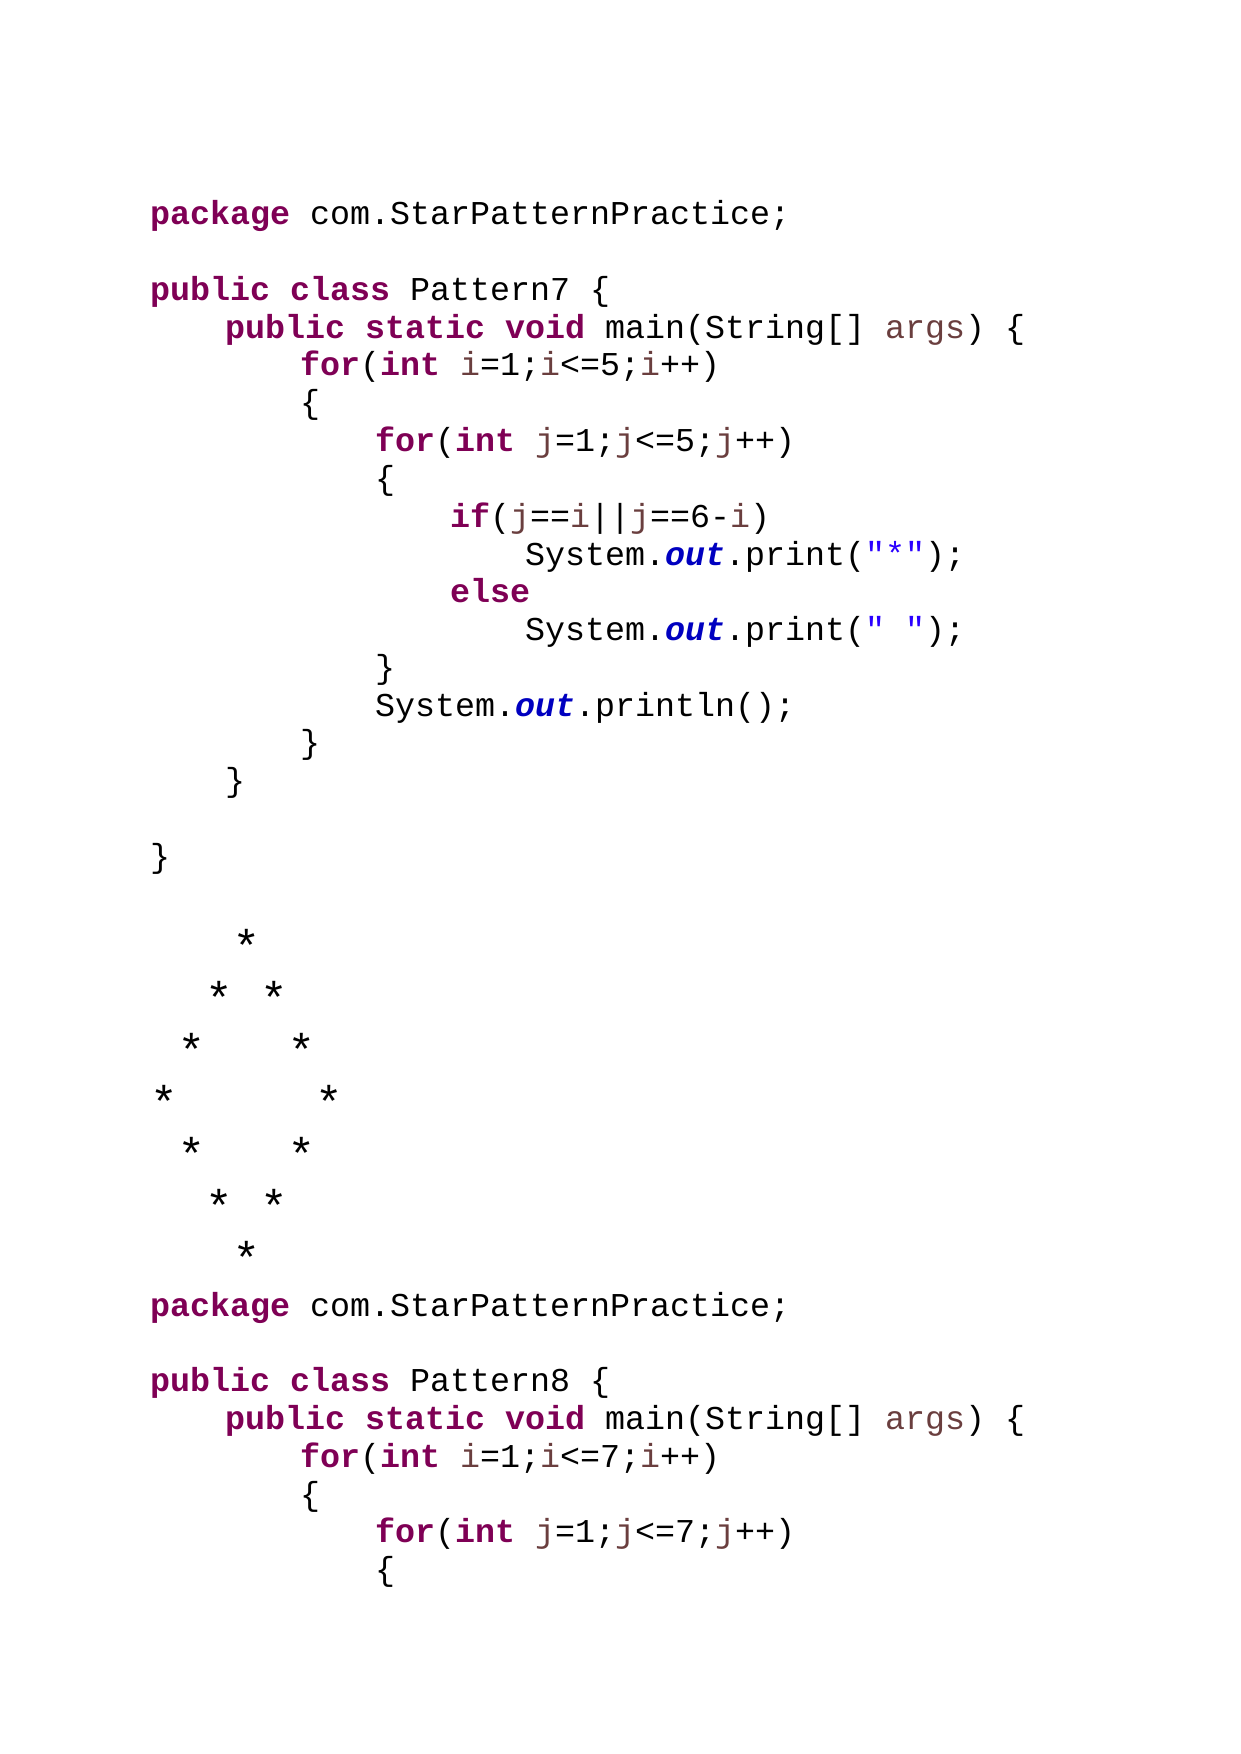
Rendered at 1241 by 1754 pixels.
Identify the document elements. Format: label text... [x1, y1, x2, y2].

text System.out.println(); [150, 688, 1090, 726]
text public static void main(String[] args) { [150, 1402, 1090, 1439]
text * [150, 1236, 1090, 1288]
text } [150, 726, 1090, 764]
text * * [150, 1132, 1090, 1184]
text public static void main(String[] args) { [150, 310, 1090, 348]
text } [150, 651, 1090, 688]
text } [150, 764, 1090, 802]
text for(int j=1;j<=7;j++) [150, 1515, 1090, 1553]
text * [150, 924, 1090, 976]
text * * [150, 1028, 1090, 1080]
text * * [150, 1080, 1090, 1132]
text for(int i=1;i<=7;i++) [150, 1439, 1090, 1477]
text if(j==i||j==6-i) [150, 499, 1090, 537]
text else [150, 575, 1090, 613]
text package com.StarPatternPractice; [150, 1288, 1090, 1326]
text { [150, 462, 1090, 499]
text for(int j=1;j<=5;j++) [150, 424, 1090, 462]
text { [150, 1477, 1090, 1515]
text System.out.print(" "); [150, 613, 1090, 651]
text { [150, 386, 1090, 424]
text * * [150, 976, 1090, 1028]
text for(int i=1;i<=5;i++) [150, 348, 1090, 386]
text package com.StarPatternPractice; [150, 197, 1090, 235]
text public class Pattern7 { [150, 272, 1090, 310]
text System.out.print("*"); [150, 537, 1090, 575]
text } [150, 840, 1090, 877]
text public class Pattern8 { [150, 1364, 1090, 1402]
text { [150, 1553, 1090, 1591]
text * * [150, 1184, 1090, 1236]
